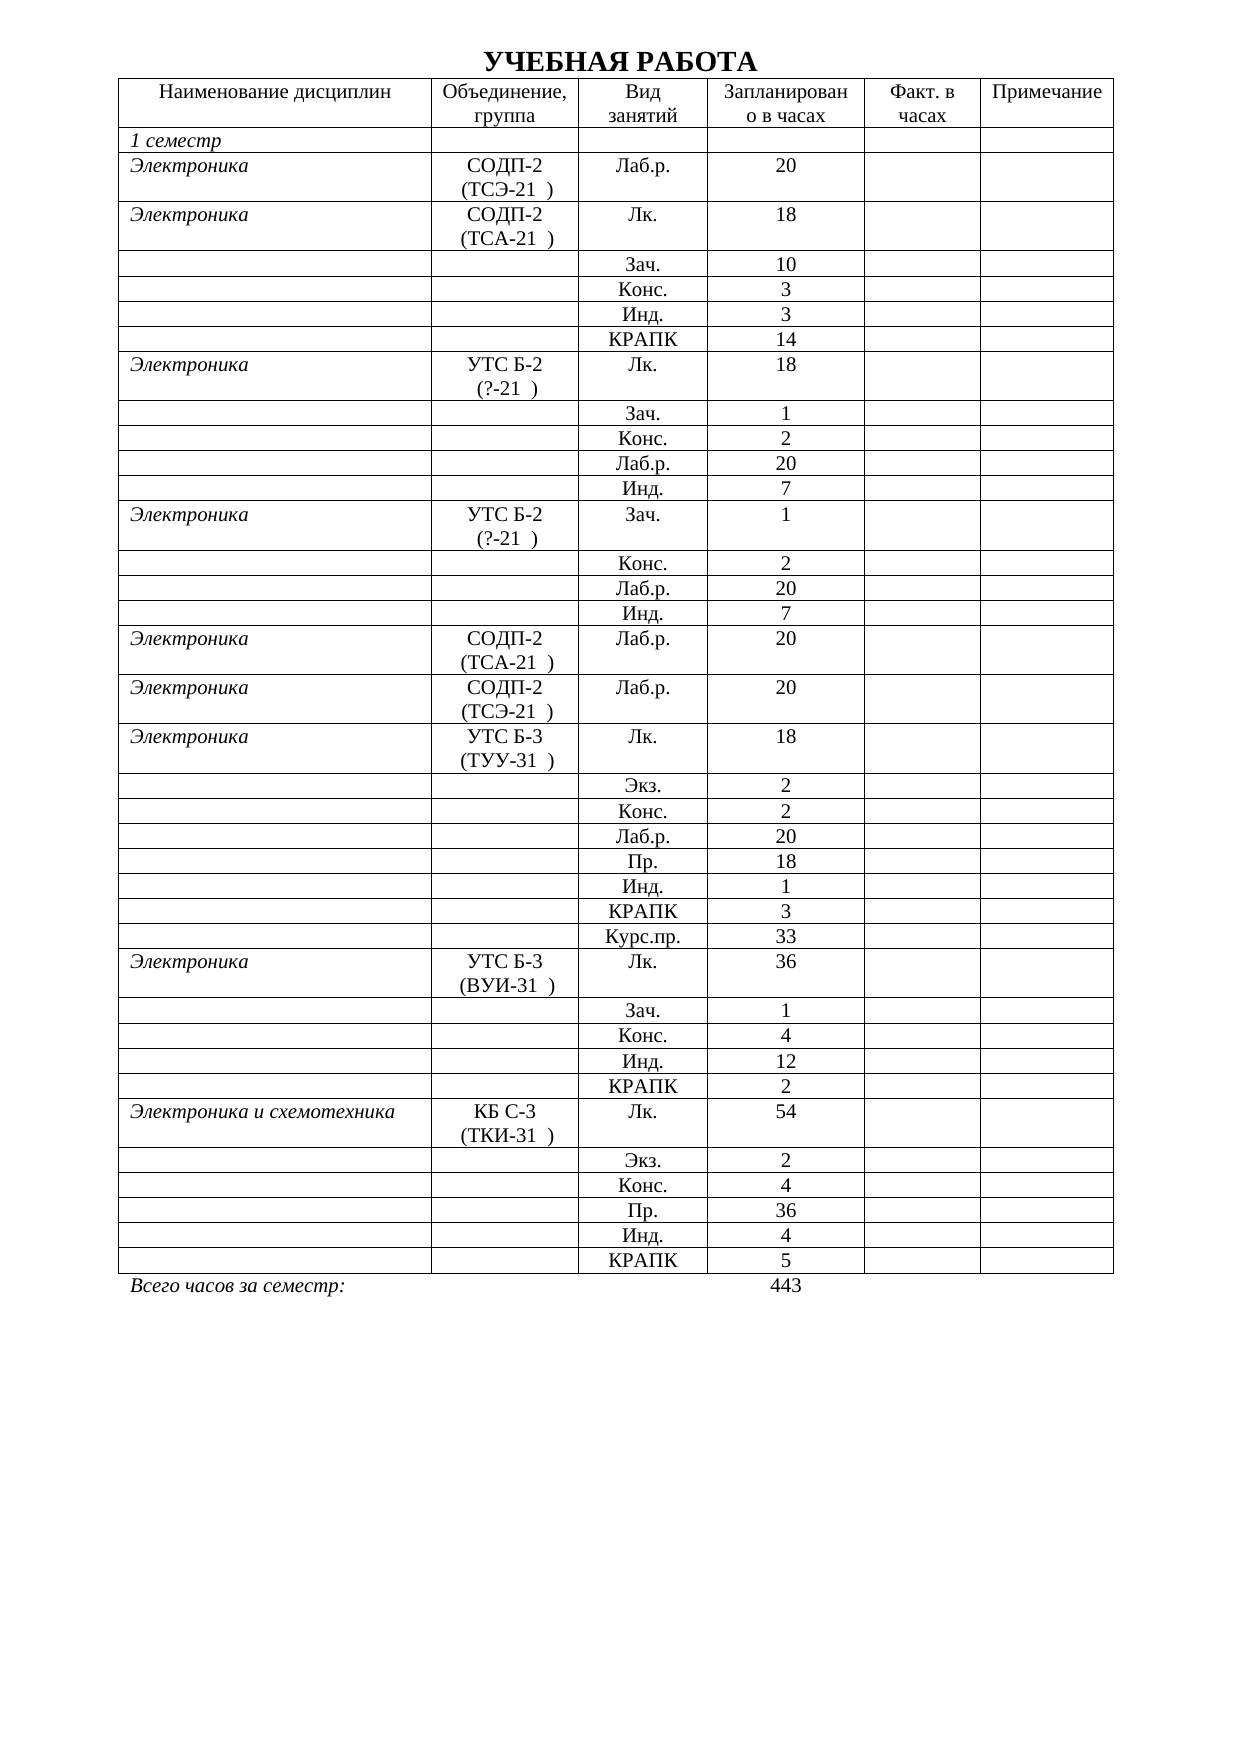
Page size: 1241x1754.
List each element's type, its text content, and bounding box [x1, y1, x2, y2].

table_cell Лаб.р. [579, 576, 707, 600]
table_cell [578, 1274, 707, 1297]
table_cell Электроника [119, 352, 431, 400]
table_cell 4 [708, 1223, 864, 1247]
table_cell Экз. [579, 1148, 707, 1172]
table_cell [432, 899, 578, 923]
table_cell [865, 1148, 980, 1172]
table_cell [865, 128, 980, 152]
table_cell Пр. [579, 1198, 707, 1222]
table_cell [981, 277, 1113, 301]
table_cell [865, 1198, 980, 1222]
table_cell Инд. [579, 1049, 707, 1073]
table_cell [865, 824, 980, 848]
table_cell [432, 1049, 578, 1073]
table_cell [981, 501, 1113, 549]
table_cell Лк. [579, 949, 707, 997]
table_cell 20 [708, 576, 864, 600]
table_cell [981, 551, 1113, 575]
table_cell [865, 998, 980, 1022]
table_cell КБ С-3 (ТКИ-31 ) [432, 1099, 578, 1147]
table_cell [119, 1148, 431, 1172]
table_cell 3 [708, 899, 864, 923]
table_cell [865, 1099, 980, 1147]
text Учебная работа [118, 44, 1122, 78]
table_cell [981, 576, 1113, 600]
table_cell [865, 576, 980, 600]
table_cell Зач. [579, 401, 707, 425]
table_cell [981, 1173, 1113, 1197]
table_cell [119, 277, 431, 301]
table_cell 2 [708, 799, 864, 823]
table_cell [981, 1248, 1113, 1272]
table_cell [981, 202, 1113, 250]
table_cell Электроника и схемотехника [119, 1099, 431, 1147]
table_cell Лк. [579, 724, 707, 772]
table_cell [432, 1248, 578, 1272]
table_cell 18 [708, 724, 864, 772]
table_cell 1 семестр [119, 128, 431, 152]
table_cell [865, 949, 980, 997]
table_cell 7 [708, 476, 864, 500]
table_cell [981, 1049, 1113, 1073]
table_cell [981, 153, 1113, 201]
table_cell 12 [708, 1049, 864, 1073]
table_cell [865, 874, 980, 898]
table_cell [432, 1074, 578, 1098]
table_cell Конс. [579, 1173, 707, 1197]
table_cell КРАПК [579, 899, 707, 923]
table_cell Лк. [579, 352, 707, 400]
table_cell 20 [708, 675, 864, 723]
table_cell [981, 724, 1113, 772]
table_cell [865, 153, 980, 201]
table_cell Конс. [579, 799, 707, 823]
table_cell [981, 327, 1113, 351]
table_cell [432, 601, 578, 625]
table_cell [864, 1274, 981, 1297]
table_cell [119, 874, 431, 898]
table_cell 3 [708, 277, 864, 301]
table_cell 20 [708, 824, 864, 848]
table_cell [119, 1049, 431, 1073]
table_cell [432, 327, 578, 351]
table_cell [865, 1074, 980, 1098]
table_cell [432, 451, 578, 475]
table_cell 5 [708, 1248, 864, 1272]
table_cell [119, 849, 431, 873]
table_cell [119, 451, 431, 475]
table_cell [432, 1223, 578, 1247]
table_cell [432, 277, 578, 301]
table_cell 1 [708, 501, 864, 549]
table_cell [981, 1099, 1113, 1147]
table_cell [981, 476, 1113, 500]
table_cell Инд. [579, 874, 707, 898]
table_cell [865, 626, 980, 674]
table_cell [432, 1024, 578, 1047]
table_cell [432, 824, 578, 848]
table_cell 2 [708, 1148, 864, 1172]
table_cell Конс. [579, 277, 707, 301]
table_cell [432, 799, 578, 823]
table_cell Лк. [579, 202, 707, 250]
table_cell 4 [708, 1173, 864, 1197]
table_cell Зач. [579, 251, 707, 276]
table_cell [981, 799, 1113, 823]
table_cell Инд. [579, 476, 707, 500]
table_cell Электроника [119, 949, 431, 997]
table_cell [432, 874, 578, 898]
table_cell [432, 302, 578, 326]
table_cell [119, 476, 431, 500]
table_cell [432, 998, 578, 1022]
table_header Наименование дисциплин [119, 79, 431, 127]
table_cell УТС Б-3 (ВУИ-31 ) [432, 949, 578, 997]
table_cell [119, 251, 431, 276]
table_header Вид занятий [579, 79, 707, 127]
table_cell [119, 576, 431, 600]
table_cell Конс. [579, 551, 707, 575]
table_cell СОДП-2 (ТСА-21 ) [432, 626, 578, 674]
table_cell Электроника [119, 202, 431, 250]
table_cell КРАПК [579, 1074, 707, 1098]
table_cell [981, 1074, 1113, 1098]
table_cell [865, 1024, 980, 1047]
table_cell [432, 426, 578, 450]
table_cell [119, 1223, 431, 1247]
table_cell [865, 352, 980, 400]
table_header Факт. в часах [865, 79, 980, 127]
table_cell Конс. [579, 1024, 707, 1047]
table_cell [432, 849, 578, 873]
table_cell [579, 128, 707, 152]
table_cell 33 [708, 924, 864, 948]
table_cell [119, 551, 431, 575]
table_header Примечание [981, 79, 1113, 127]
table_cell [119, 824, 431, 848]
table_cell [865, 426, 980, 450]
table_cell Экз. [579, 774, 707, 797]
table_cell [119, 799, 431, 823]
table_cell [432, 476, 578, 500]
table_cell [981, 626, 1113, 674]
table_cell [981, 998, 1113, 1022]
table_cell [981, 302, 1113, 326]
table_cell Всего часов за семестр: [119, 1274, 431, 1297]
table_cell [865, 202, 980, 250]
table_cell [981, 774, 1113, 797]
table_cell [981, 1223, 1113, 1247]
table_cell 20 [708, 451, 864, 475]
table_cell 2 [708, 551, 864, 575]
table_cell Лк. [579, 1099, 707, 1147]
table_cell 18 [708, 352, 864, 400]
table_cell СОДП-2 (ТСЭ-21 ) [432, 153, 578, 201]
table_cell 36 [708, 949, 864, 997]
table_cell 3 [708, 302, 864, 326]
table_cell [981, 849, 1113, 873]
table_cell СОДП-2 (ТСА-21 ) [432, 202, 578, 250]
table_cell [865, 1173, 980, 1197]
table_cell Электроника [119, 501, 431, 549]
table_cell [981, 128, 1113, 152]
table_cell [432, 1198, 578, 1222]
table_cell [432, 774, 578, 797]
table_cell [981, 824, 1113, 848]
table_cell [981, 401, 1113, 425]
table_cell 10 [708, 251, 864, 276]
table_cell [865, 551, 980, 575]
table_cell УТС Б-2 (?-21 ) [432, 352, 578, 400]
table_cell [865, 327, 980, 351]
table_cell [119, 1198, 431, 1222]
table_cell 2 [708, 1074, 864, 1098]
table_cell Лаб.р. [579, 675, 707, 723]
table_cell 1 [708, 998, 864, 1022]
table_cell [119, 327, 431, 351]
table_cell СОДП-2 (ТСЭ-21 ) [432, 675, 578, 723]
table_cell [432, 551, 578, 575]
table_cell Электроника [119, 724, 431, 772]
table_cell Лаб.р. [579, 626, 707, 674]
table_cell [865, 724, 980, 772]
table_cell [119, 1024, 431, 1047]
table_cell Курс.пр. [579, 924, 707, 948]
table_cell [981, 1148, 1113, 1172]
table_cell [865, 899, 980, 923]
table_cell [865, 277, 980, 301]
table_cell Инд. [579, 601, 707, 625]
table_cell [865, 849, 980, 873]
table_cell Инд. [579, 1223, 707, 1247]
table_cell [981, 924, 1113, 948]
table_cell [119, 1248, 431, 1272]
table_cell [865, 401, 980, 425]
table_cell Зач. [579, 501, 707, 549]
table_header Запланировано в часах [708, 79, 864, 127]
table_cell Электроника [119, 675, 431, 723]
table_cell [865, 302, 980, 326]
table_cell [432, 128, 578, 152]
table_cell 20 [708, 626, 864, 674]
table_cell [708, 128, 864, 152]
table_cell 443 [708, 1274, 864, 1297]
table_cell [865, 1223, 980, 1247]
table_cell [865, 601, 980, 625]
table_cell [865, 1049, 980, 1073]
table_cell [432, 924, 578, 948]
table_cell [865, 501, 980, 549]
table_cell [981, 675, 1113, 723]
table_cell 18 [708, 202, 864, 250]
table_cell 2 [708, 426, 864, 450]
table_cell [119, 601, 431, 625]
table_cell УТС Б-3 (ТУУ-31 ) [432, 724, 578, 772]
table_cell Инд. [579, 302, 707, 326]
table_cell [981, 899, 1113, 923]
table_cell Электроника [119, 153, 431, 201]
table_cell [119, 1173, 431, 1197]
table_cell [431, 1274, 578, 1297]
table_cell Лаб.р. [579, 824, 707, 848]
table_cell [432, 251, 578, 276]
table_cell [865, 924, 980, 948]
table_cell [981, 451, 1113, 475]
table_cell [865, 675, 980, 723]
table_cell [981, 1198, 1113, 1222]
table_cell КРАПК [579, 1248, 707, 1272]
table_cell Лаб.р. [579, 153, 707, 201]
table_cell 4 [708, 1024, 864, 1047]
table_cell Пр. [579, 849, 707, 873]
table_cell [865, 774, 980, 797]
table_cell [432, 576, 578, 600]
table_cell [865, 251, 980, 276]
table_cell [981, 949, 1113, 997]
table_cell Зач. [579, 998, 707, 1022]
table_cell [119, 998, 431, 1022]
table_cell [432, 401, 578, 425]
table_cell [119, 401, 431, 425]
table_cell [865, 476, 980, 500]
table_cell 36 [708, 1198, 864, 1222]
table_cell 18 [708, 849, 864, 873]
table_cell [119, 774, 431, 797]
table_cell [865, 799, 980, 823]
table_cell 54 [708, 1099, 864, 1147]
table_cell [981, 874, 1113, 898]
table_cell 1 [708, 401, 864, 425]
table_cell [981, 426, 1113, 450]
table_cell [981, 1274, 1113, 1297]
table_cell [119, 1074, 431, 1098]
table_cell [981, 352, 1113, 400]
table_cell [432, 1148, 578, 1172]
table_header Объединение, группа [432, 79, 578, 127]
table_cell [981, 1024, 1113, 1047]
table_cell 20 [708, 153, 864, 201]
table_cell 2 [708, 774, 864, 797]
table_cell 7 [708, 601, 864, 625]
table_cell УТС Б-2 (?-21 ) [432, 501, 578, 549]
table_cell [119, 924, 431, 948]
table_cell [981, 601, 1113, 625]
table_cell [119, 302, 431, 326]
table_cell [981, 251, 1113, 276]
table_cell [865, 451, 980, 475]
table_cell 1 [708, 874, 864, 898]
table_cell Электроника [119, 626, 431, 674]
table_cell Лаб.р. [579, 451, 707, 475]
table_cell [865, 1248, 980, 1272]
table_cell 14 [708, 327, 864, 351]
table_cell [432, 1173, 578, 1197]
table_cell Конс. [579, 426, 707, 450]
table_cell [119, 426, 431, 450]
table_cell КРАПК [579, 327, 707, 351]
table_cell [119, 899, 431, 923]
